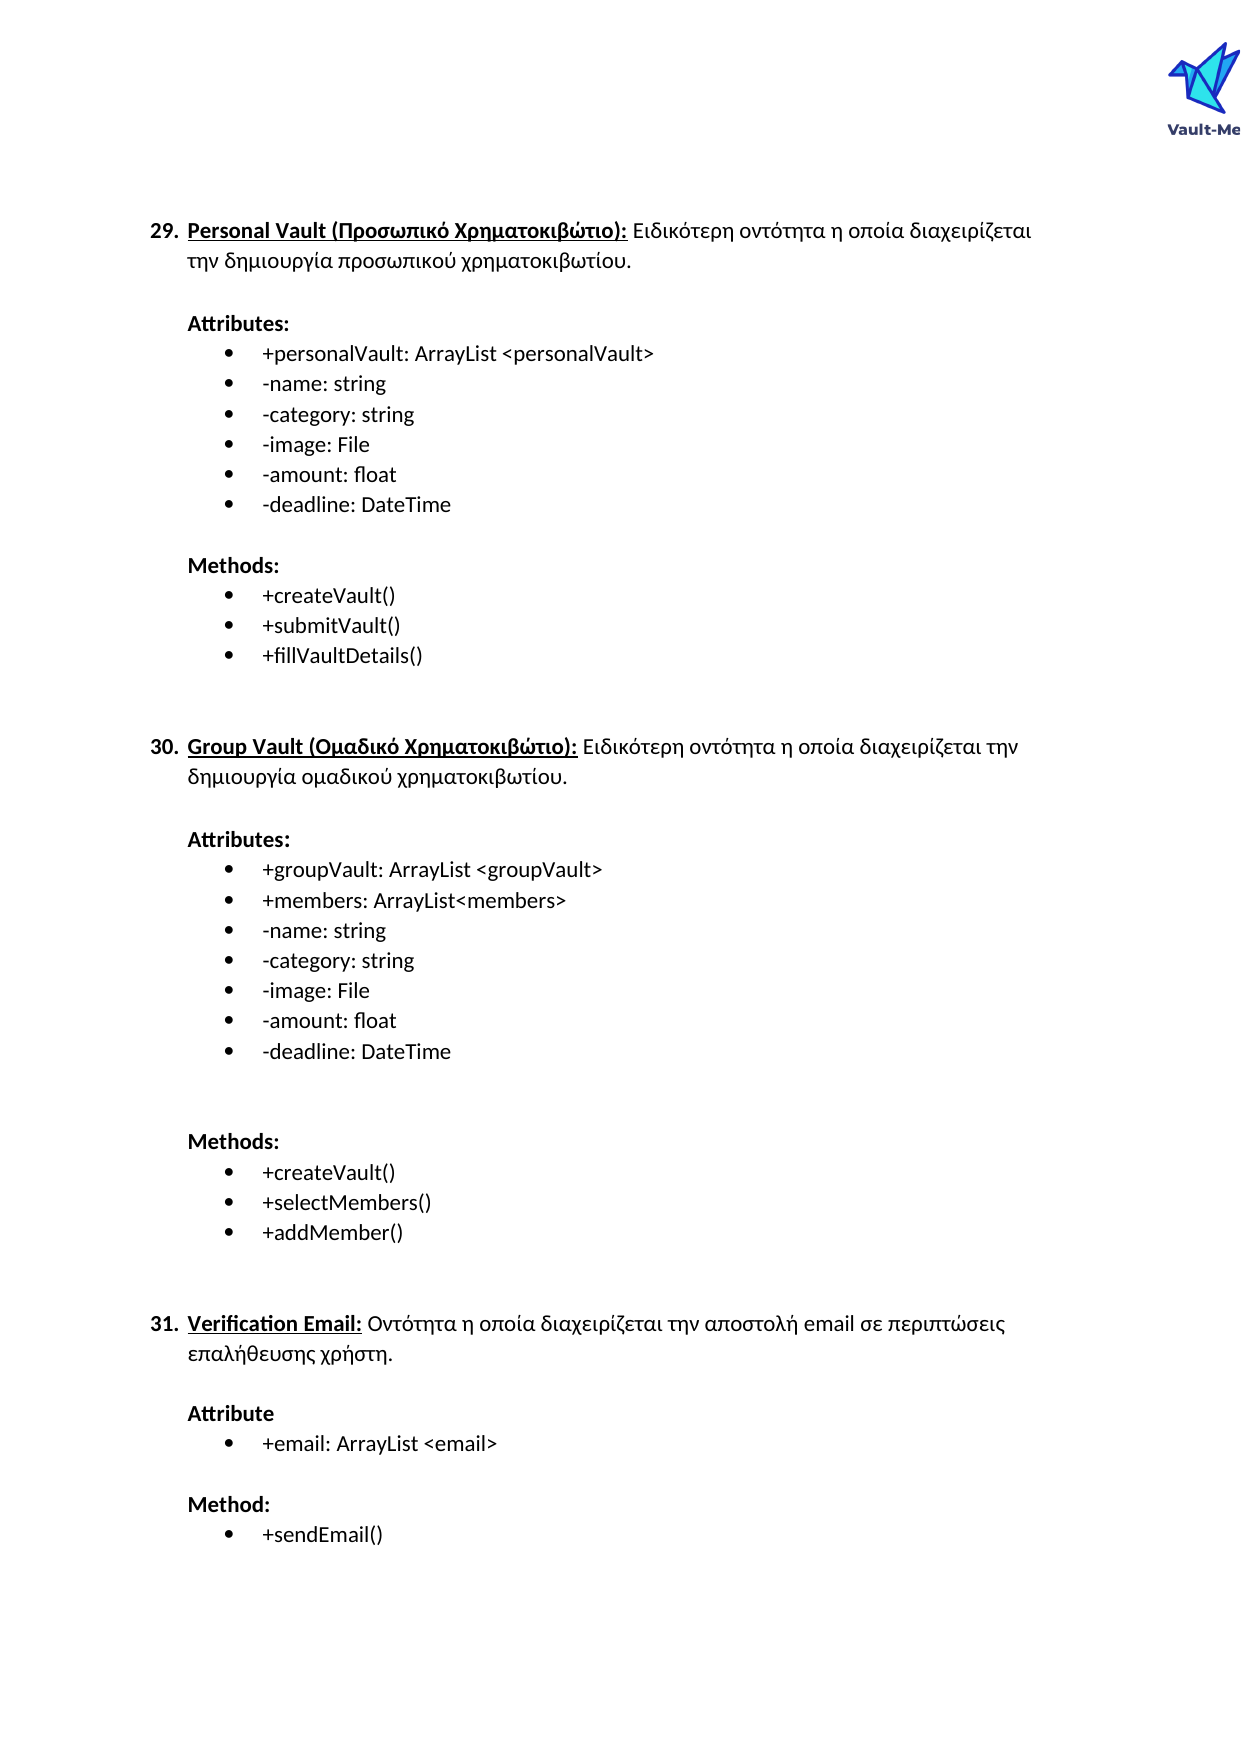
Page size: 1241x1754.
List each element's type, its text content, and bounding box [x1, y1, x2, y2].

list +addMember() [225, 1218, 1053, 1246]
list Methods: [187, 551, 1053, 579]
list -deadline: DateTime [225, 490, 1053, 518]
list +createVault() [225, 1158, 1053, 1186]
list +groupVault: ArrayList <groupVault> [225, 856, 1053, 884]
list -image: File [225, 976, 1053, 1004]
list Method: [187, 1490, 1053, 1518]
list Group Vault (Ομαδικό Χρηματοκιβώτιο): Ειδικότερη οντότητα η οποία διαχειρίζεται την δημιουργία ομαδικού χρηματοκιβωτίου. [150, 732, 1053, 790]
list -name: string [225, 916, 1053, 944]
list Attributes: [187, 309, 1053, 337]
list +createVault() [225, 581, 1053, 609]
list Personal Vault (Προσωπικό Χρηματοκιβώτιο): Ειδικότερη οντότητα η οποία διαχειρίζεται την δημιουργία προσωπικού χρηματοκιβωτίου. [150, 216, 1053, 274]
list +personalVault: ArrayList <personalVault> [225, 339, 1053, 367]
list -category: string [225, 400, 1053, 428]
list +email: ArrayList <email> [225, 1429, 1053, 1458]
picture [1167, 42, 1241, 135]
list Verification Email: Οντότητα η οποία διαχειρίζεται την αποστολή email σε περιπτώσεις επαλήθευσης χρήστη. [150, 1309, 1053, 1367]
list +submitVault() [225, 611, 1053, 639]
list +fillVaultDetails() [225, 641, 1053, 669]
list +members: ArrayList<members> [225, 886, 1053, 914]
list -image: File [225, 430, 1053, 458]
list Attribute [187, 1399, 1053, 1427]
list -amount: float [225, 460, 1053, 488]
list Methods: [187, 1127, 1053, 1156]
list Attributes: [187, 823, 1053, 853]
list -name: string [225, 369, 1053, 398]
list -deadline: DateTime [225, 1037, 1053, 1065]
list +sendEmail() [225, 1520, 1053, 1548]
list -amount: float [225, 1007, 1053, 1035]
list -category: string [225, 946, 1053, 974]
list +selectMembers() [225, 1188, 1053, 1216]
